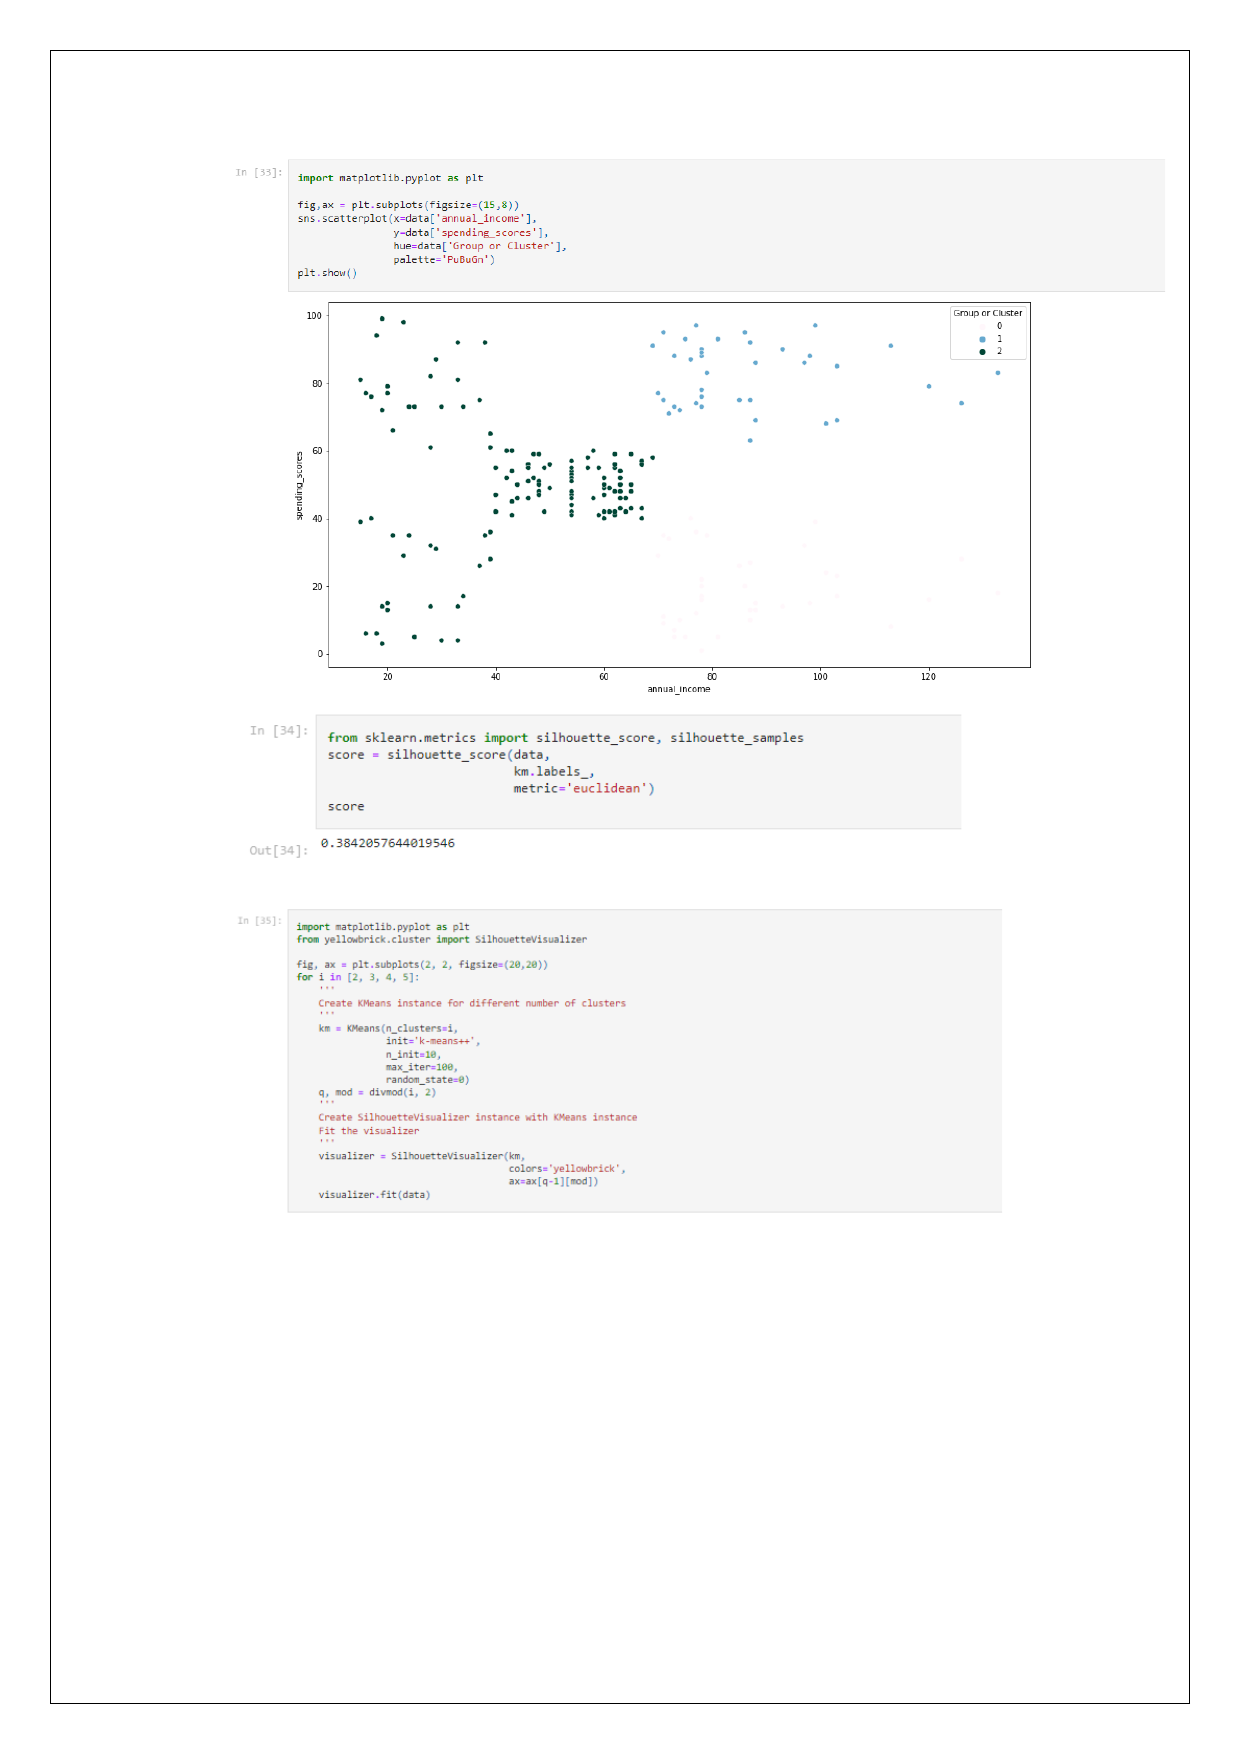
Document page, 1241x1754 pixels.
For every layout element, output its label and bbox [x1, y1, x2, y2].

picture [225, 905, 1003, 1220]
picture [225, 703, 962, 863]
picture [225, 150, 1166, 702]
